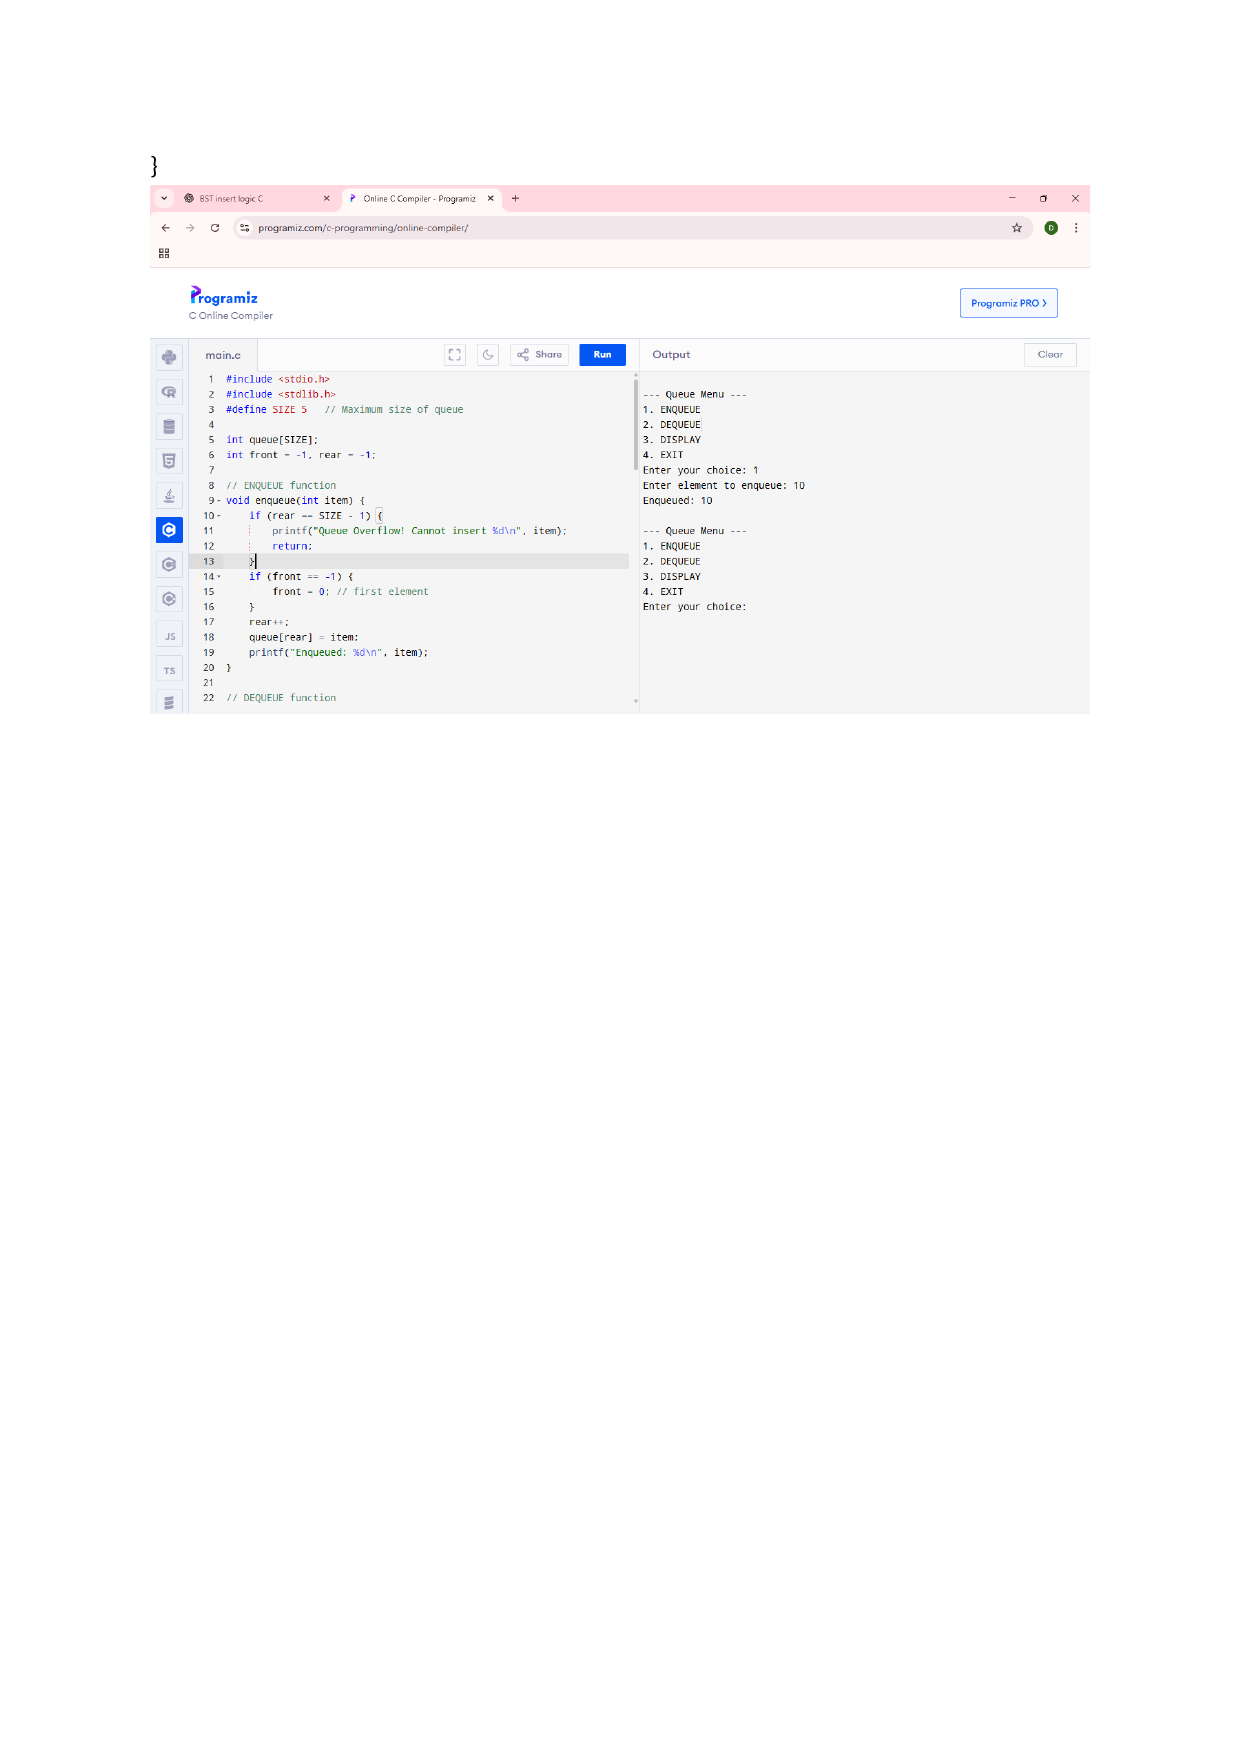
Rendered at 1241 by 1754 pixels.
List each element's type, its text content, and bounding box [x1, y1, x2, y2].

text } [150, 150, 1090, 185]
picture [150, 185, 1091, 714]
